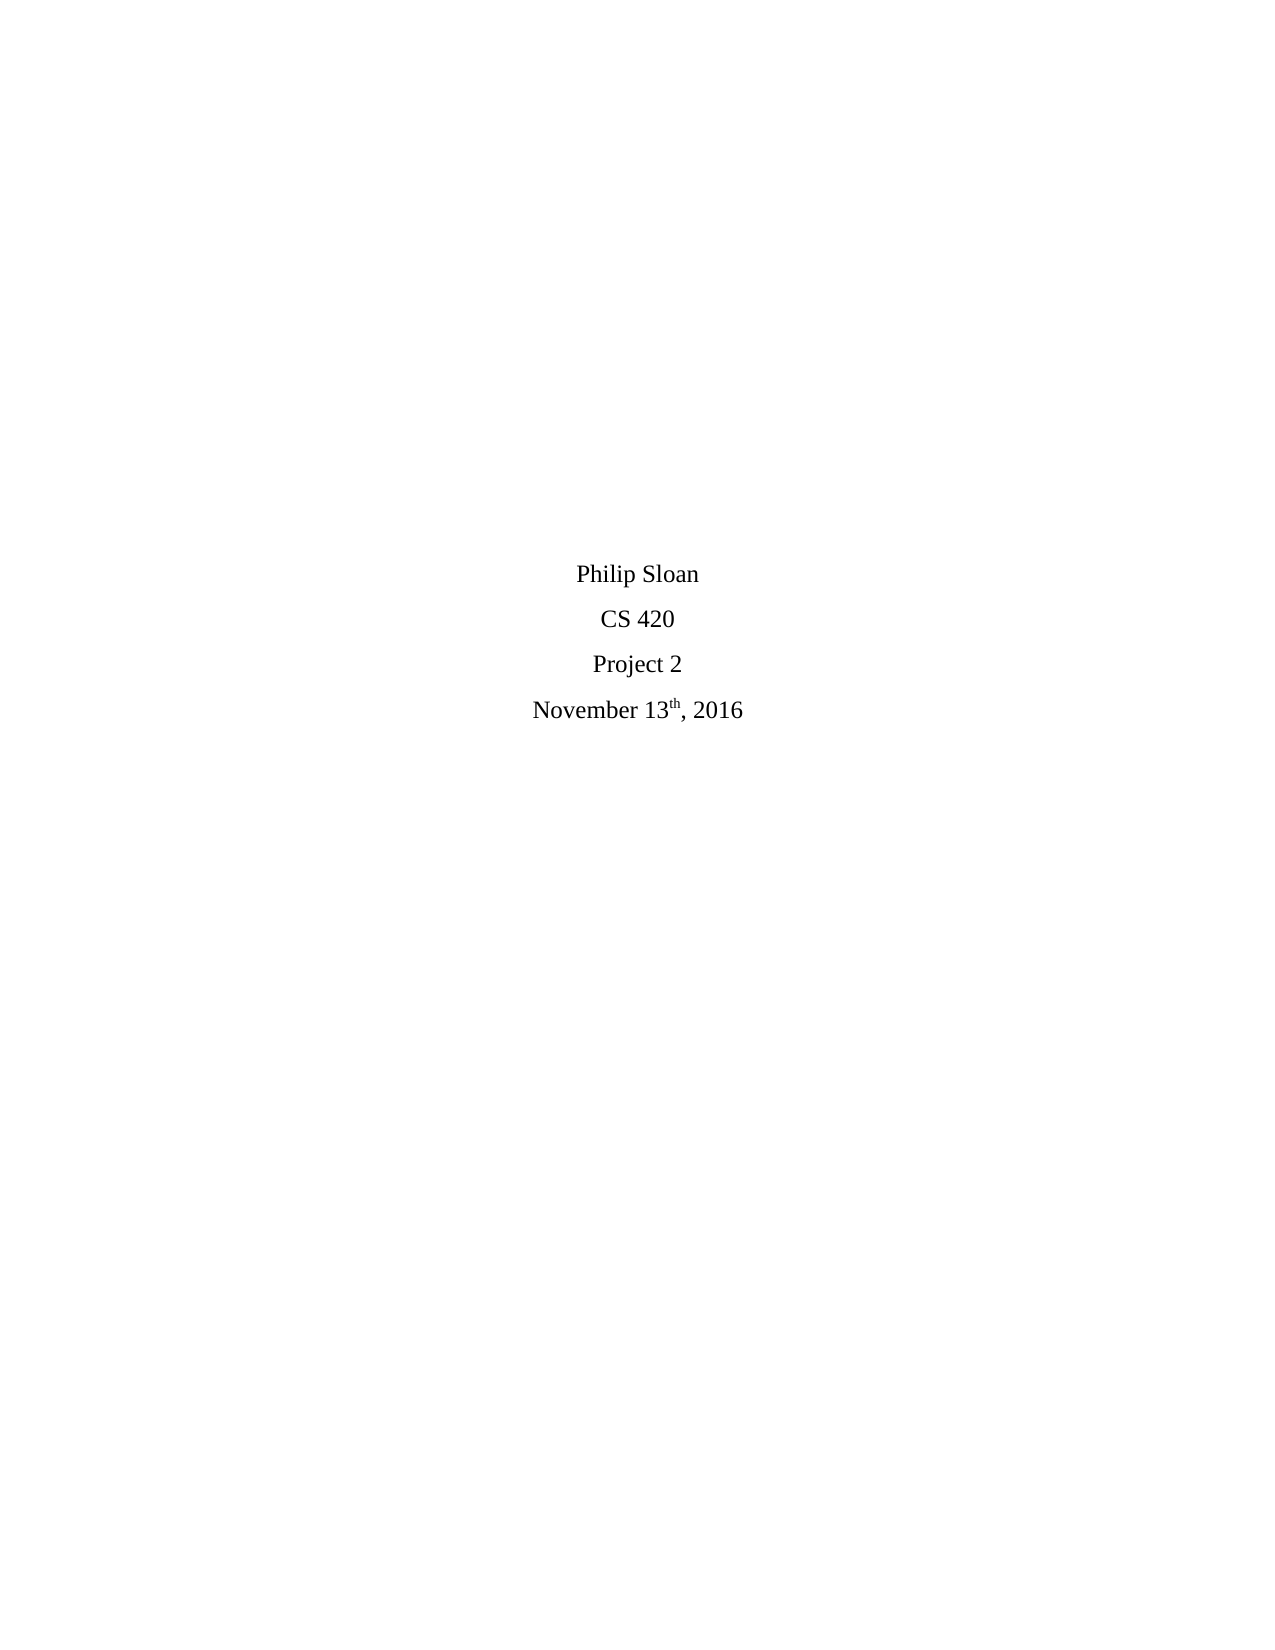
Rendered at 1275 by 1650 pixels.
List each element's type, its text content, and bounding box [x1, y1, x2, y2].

text Philip Sloan [150, 559, 1125, 587]
text November 13th, 2016 [150, 695, 1125, 724]
text CS 420 [150, 604, 1125, 633]
text Project 2 [150, 649, 1125, 678]
